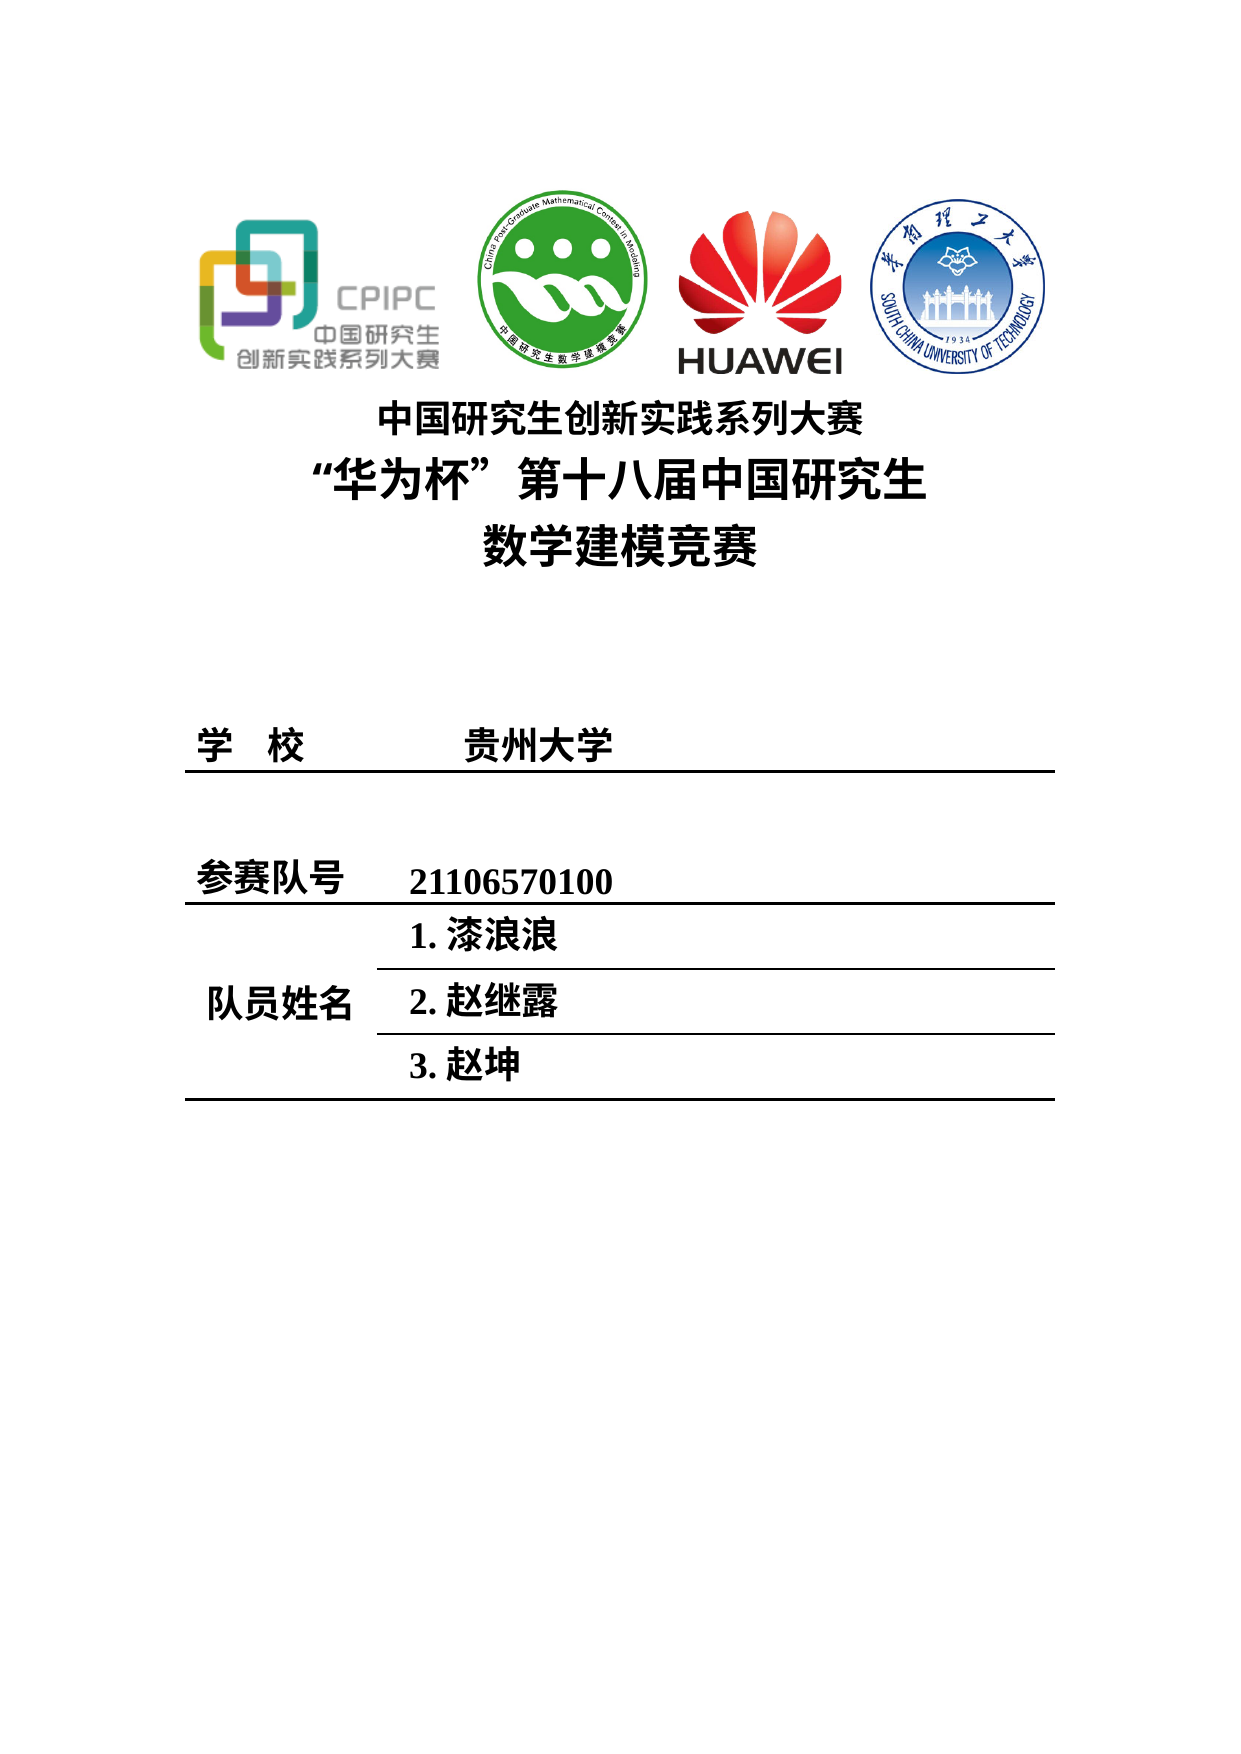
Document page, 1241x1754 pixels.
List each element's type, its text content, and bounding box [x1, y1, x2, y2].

text 中国研究生创新实践系列大赛 [133, 389, 1107, 444]
table_cell 队员姓名 [185, 905, 377, 1098]
table_cell 1. 漆浪浪 [377, 905, 1055, 967]
table_header 学 校 [185, 629, 377, 770]
picture [463, 177, 661, 374]
picture [678, 211, 842, 374]
table_cell 21106570100 [377, 773, 1055, 902]
table_cell 3. 赵坤 [377, 1035, 1055, 1098]
text “华为杯”第十八届中国研究生 [133, 444, 1107, 510]
picture [870, 199, 1045, 374]
text 数学建模竞赛 [133, 510, 1107, 577]
table_cell 2. 赵继露 [377, 970, 1055, 1032]
table_header 贵州大学 [377, 629, 1055, 770]
picture [195, 216, 444, 374]
table_cell 参赛队号 [185, 773, 377, 902]
